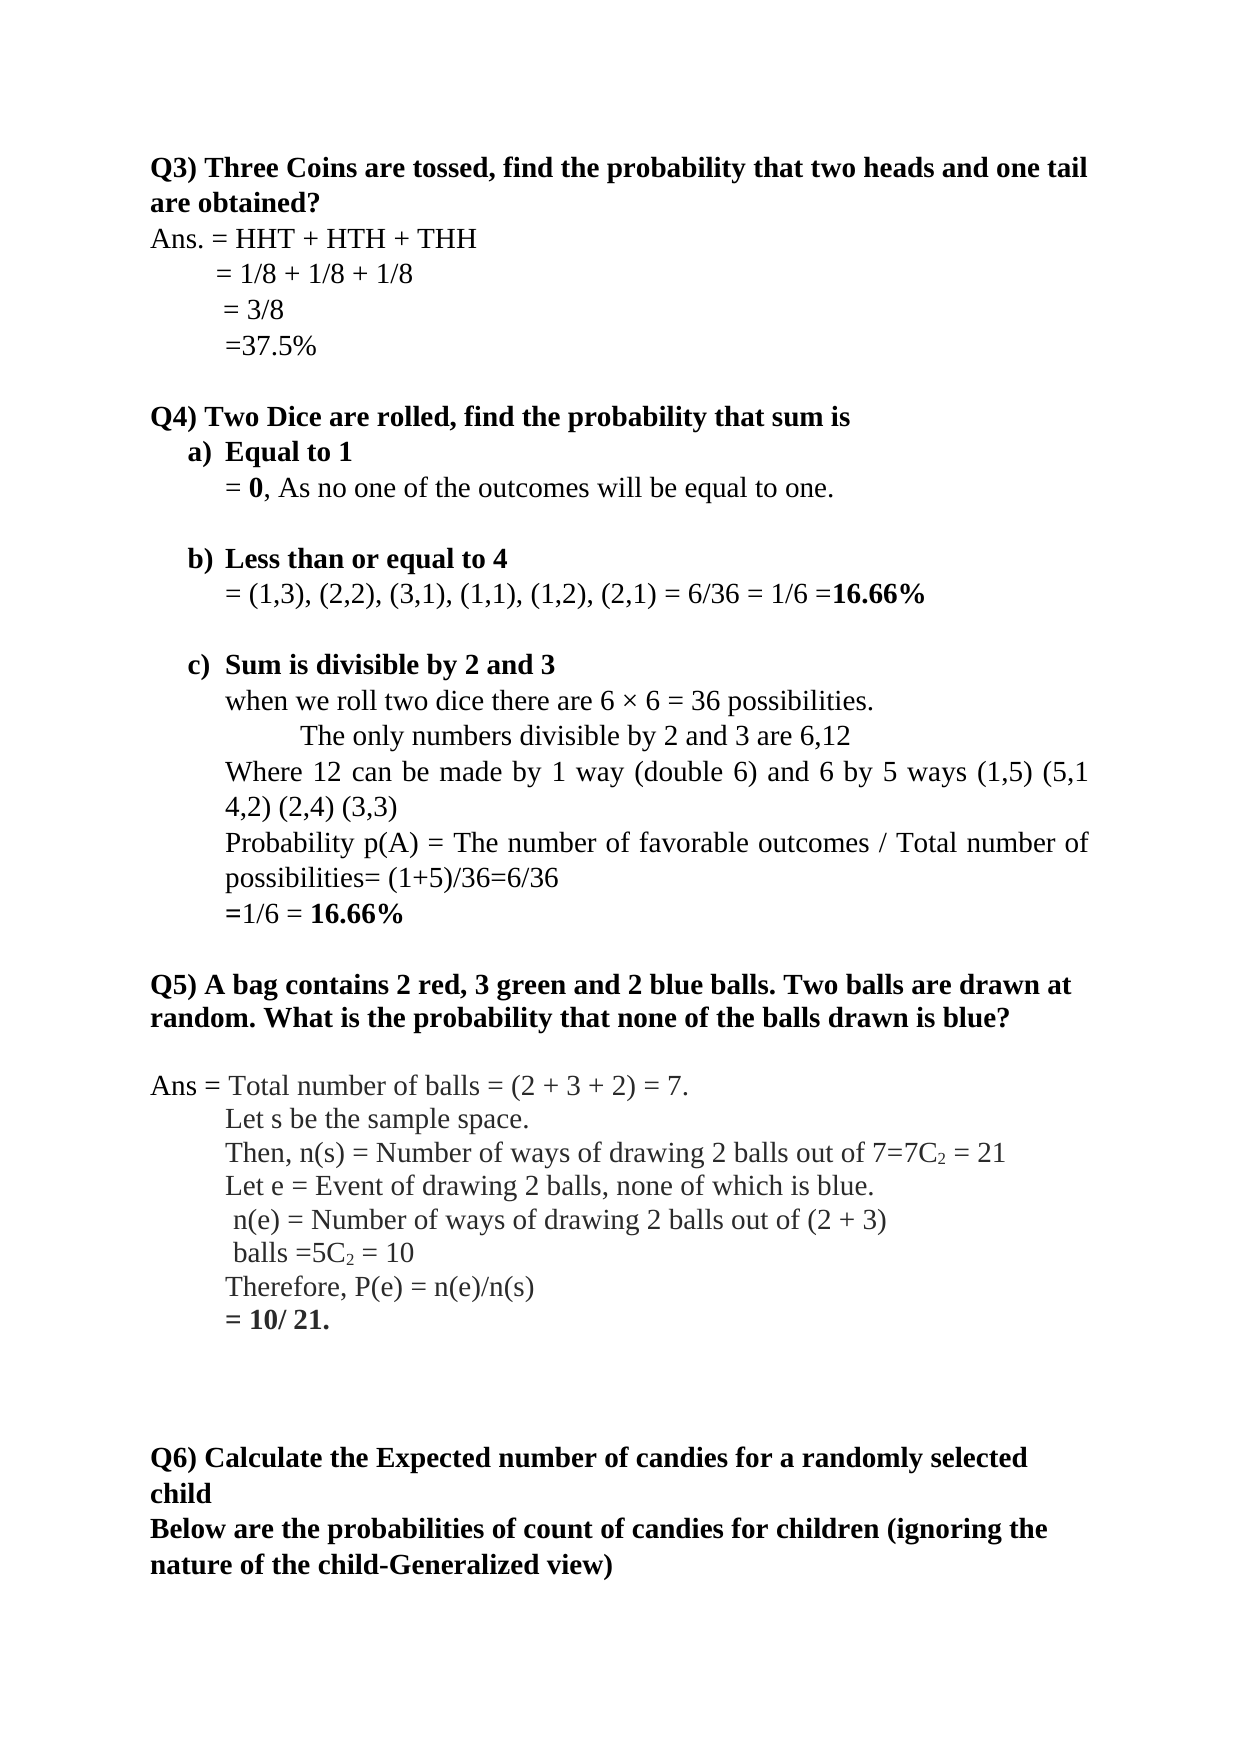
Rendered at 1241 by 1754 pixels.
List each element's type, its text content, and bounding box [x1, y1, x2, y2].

list = (1,3), (2,2), (3,1), (1,1), (1,2), (2,1) = 6/36 = 1/6 =16.66% [225, 576, 1090, 610]
text balls =5C2 = 10 [225, 1235, 1090, 1269]
text Q4) Two Dice are rolled, find the probability that sum is [150, 399, 1090, 432]
text = 10/ 21. [150, 1302, 1090, 1336]
text = 1/8 + 1/8 + 1/8 [150, 257, 1090, 290]
list Probability p(A) = The number of favorable outcomes / Total number of possibilities= (1+5)/36=6/36 [225, 825, 1090, 894]
text Q5) A bag contains 2 red, 3 green and 2 blue balls. Two balls are drawn at random. What is the probability that none of the balls drawn is blue? [150, 967, 1090, 1034]
list Less than or equal to 4 [187, 541, 1090, 574]
text =37.5% [150, 328, 1090, 361]
text Ans = Total number of balls = (2 + 3 + 2) = 7. [150, 1068, 1090, 1101]
list = 0, As no one of the outcomes will be equal to one. [225, 470, 1090, 503]
text Then, n(s) = Number of ways of drawing 2 balls out of 7=7C2 = 21 [225, 1135, 1090, 1168]
list when we roll two dice there are 6 × 6 = 36 possibilities. [225, 683, 1090, 716]
list The only numbers divisible by 2 and 3 are 6,12 [225, 718, 1090, 752]
text Below are the probabilities of count of candies for children (ignoring the nature of the child-Generalized view) [150, 1512, 1090, 1581]
list Sum is divisible by 2 and 3 [187, 647, 1090, 681]
text Ans. = HHT + HTH + THH [150, 221, 1090, 254]
text Q6) Calculate the Expected number of candies for a randomly selected child [150, 1441, 1090, 1509]
list =1/6 = 16.66% [225, 896, 1090, 929]
text Let s be the sample space. [150, 1101, 1090, 1135]
list Where 12 can be made by 1 way (double 6) and 6 by 5 ways (1,5) (5,1 4,2) (2,4) (3,3) [225, 754, 1090, 823]
text = 3/8 [150, 292, 1090, 326]
text n(e) = Number of ways of drawing 2 balls out of (2 + 3) [225, 1202, 1090, 1235]
text Let e = Event of drawing 2 balls, none of which is blue. [150, 1168, 1090, 1202]
list Equal to 1 [187, 434, 1090, 468]
text Therefore, P(e) = n(e)/n(s) [150, 1269, 1090, 1302]
text Q3) Three Coins are tossed, find the probability that two heads and one tail are obtained? [150, 150, 1090, 219]
